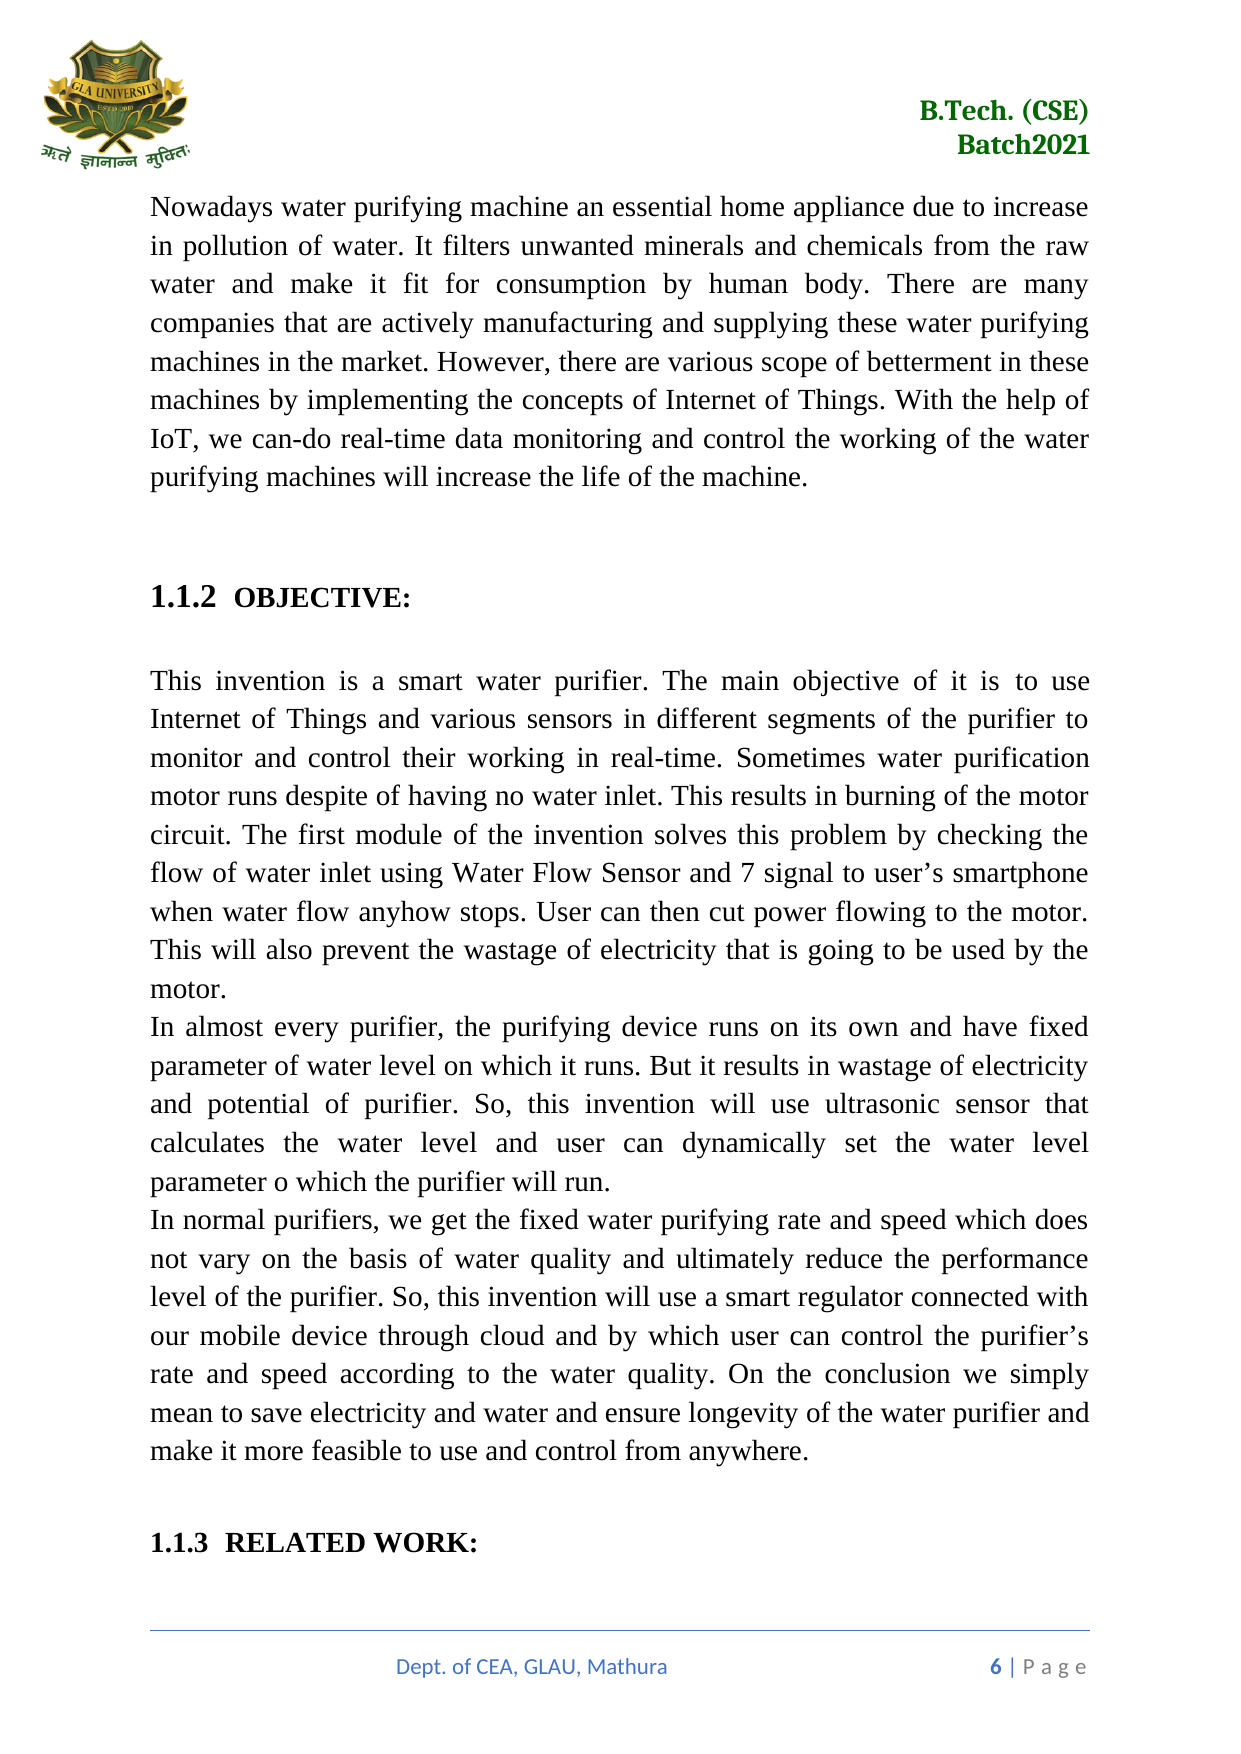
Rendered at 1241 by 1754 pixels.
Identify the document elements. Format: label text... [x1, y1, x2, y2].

text In almost every purifier, the purifying device runs on its own and have fixed parameter of water level on which it runs. But it results in wastage of electricity and potential of purifier. So, this invention will use ultrasonic sensor that calculates the water level and user can dynamically set the water level parameter o which the purifier will run. [150, 1009, 1090, 1197]
text Nowadays water purifying machine an essential home appliance due to increase in pollution of water. It filters unwanted minerals and chemicals from the raw water and make it fit for consumption by human body. There are many companies that are actively manufacturing and supplying these water purifying machines in the market. However, there are various scope of betterment in these machines by implementing the concepts of Internet of Things. With the help of IoT, we can-do real-time data monitoring and control the working of the water purifying machines will increase the life of the machine. [150, 189, 1090, 493]
picture [40, 30, 194, 171]
list RELATED WORK: [150, 1525, 1090, 1559]
text This invention is a smart water purifier. The main objective of it is to use Internet of Things and various sensors in different segments of the purifier to monitor and control their working in real-time. Sometimes water purification motor runs despite of having no water inlet. This results in burning of the motor circuit. The first module of the invention solves this problem by checking the flow of water inlet using Water Flow Sensor and 7 signal to user’s smartphone when water flow anyhow stops. User can then cut power flowing to the motor. This will also prevent the wastage of electricity that is going to be used by the motor. [150, 663, 1090, 1004]
text In normal purifiers, we get the fixed water purifying rate and speed which does not vary on the basis of water quality and ultimately reduce the performance level of the purifier. So, this invention will use a smart regulator connected with our mobile device through cloud and by which user can control the purifier’s rate and speed according to the water quality. On the conclusion we simply mean to save electricity and water and ensure longevity of the water purifier and make it more feasible to use and control from anywhere. [150, 1202, 1090, 1467]
list OBJECTIVE: [150, 576, 1090, 615]
